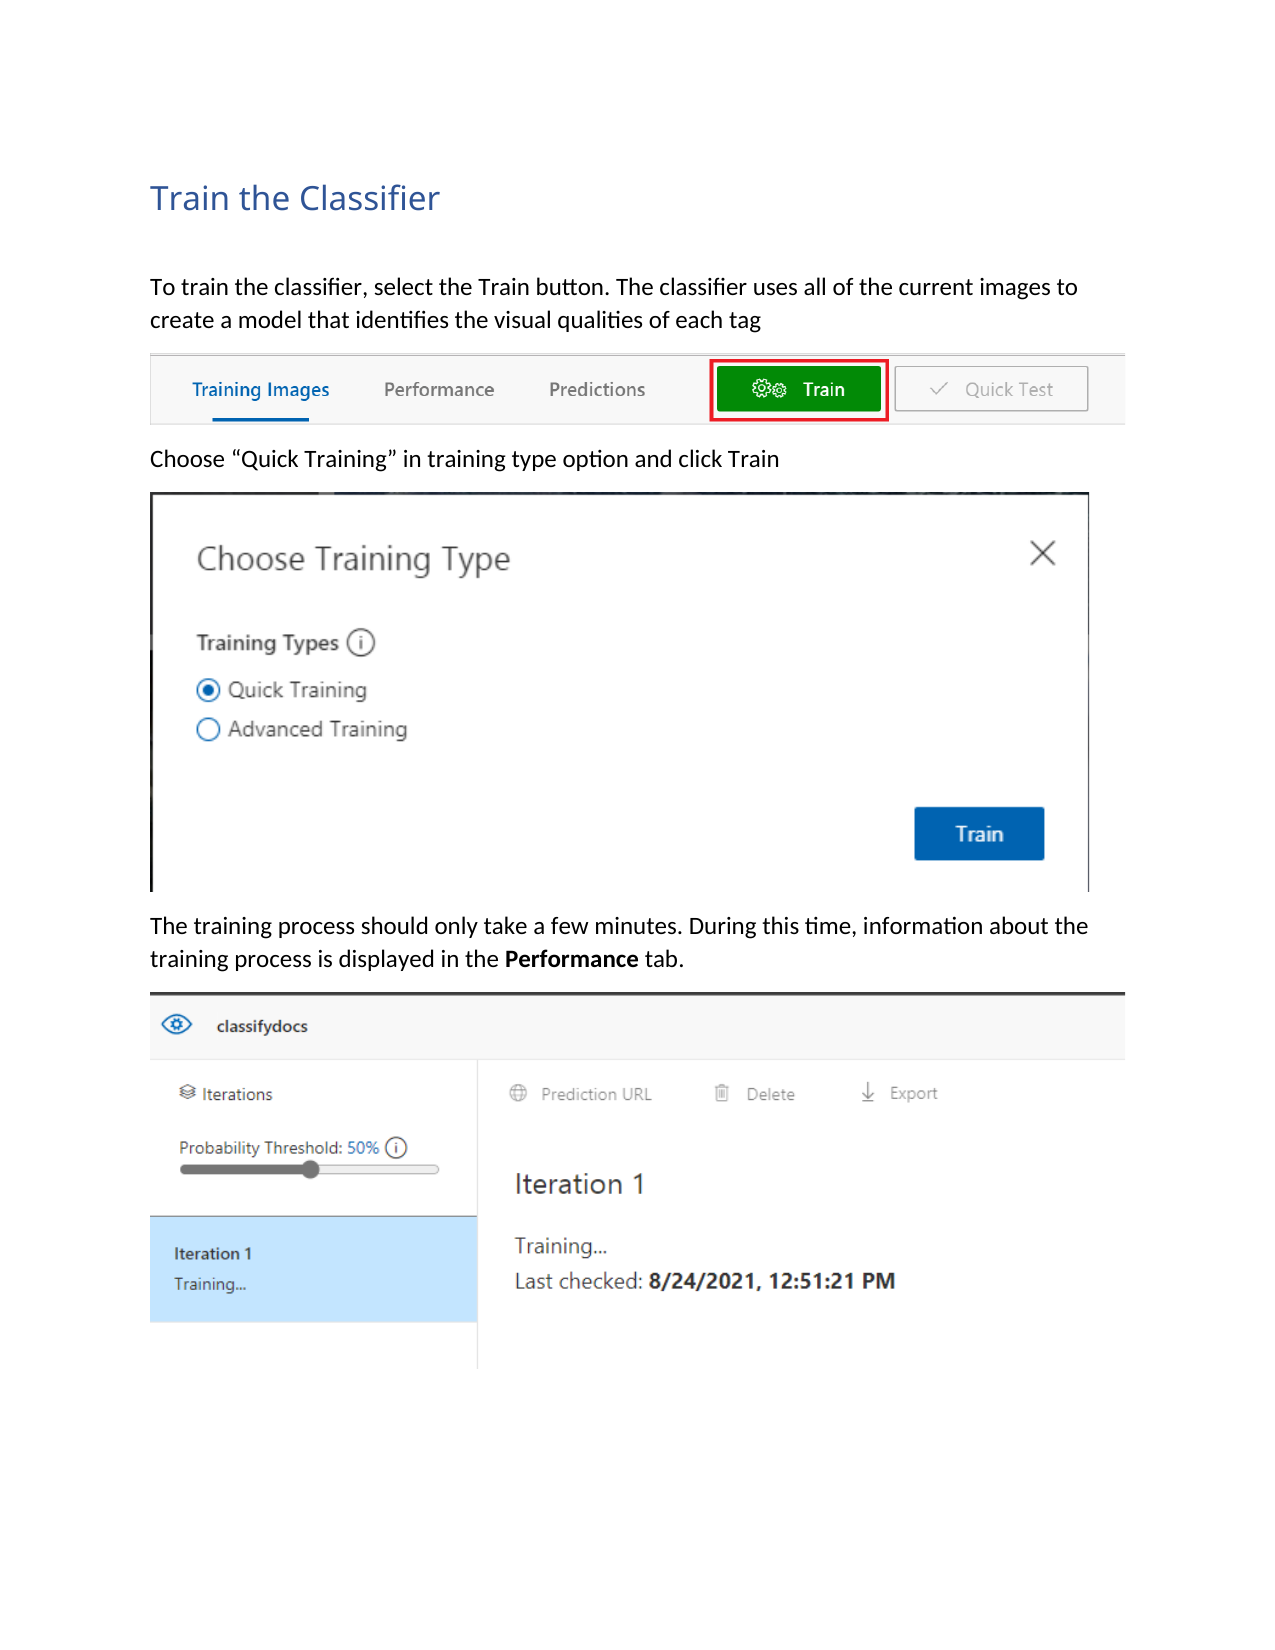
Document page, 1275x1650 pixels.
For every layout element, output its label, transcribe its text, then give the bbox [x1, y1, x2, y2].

text Choose “Quick Training” in training type option and click Train [150, 443, 1125, 474]
subtitle Train the Classifier [150, 175, 1125, 220]
picture [150, 992, 1125, 1369]
text The training process should only take a few minutes. During this time, information about the training process is displayed in the Performance tab. [150, 910, 1125, 974]
picture [150, 492, 1090, 892]
picture [150, 353, 1125, 425]
text To train the classifier, select the Train button. The classifier uses all of the current images to create a model that identifies the visual qualities of each tag [150, 271, 1125, 334]
